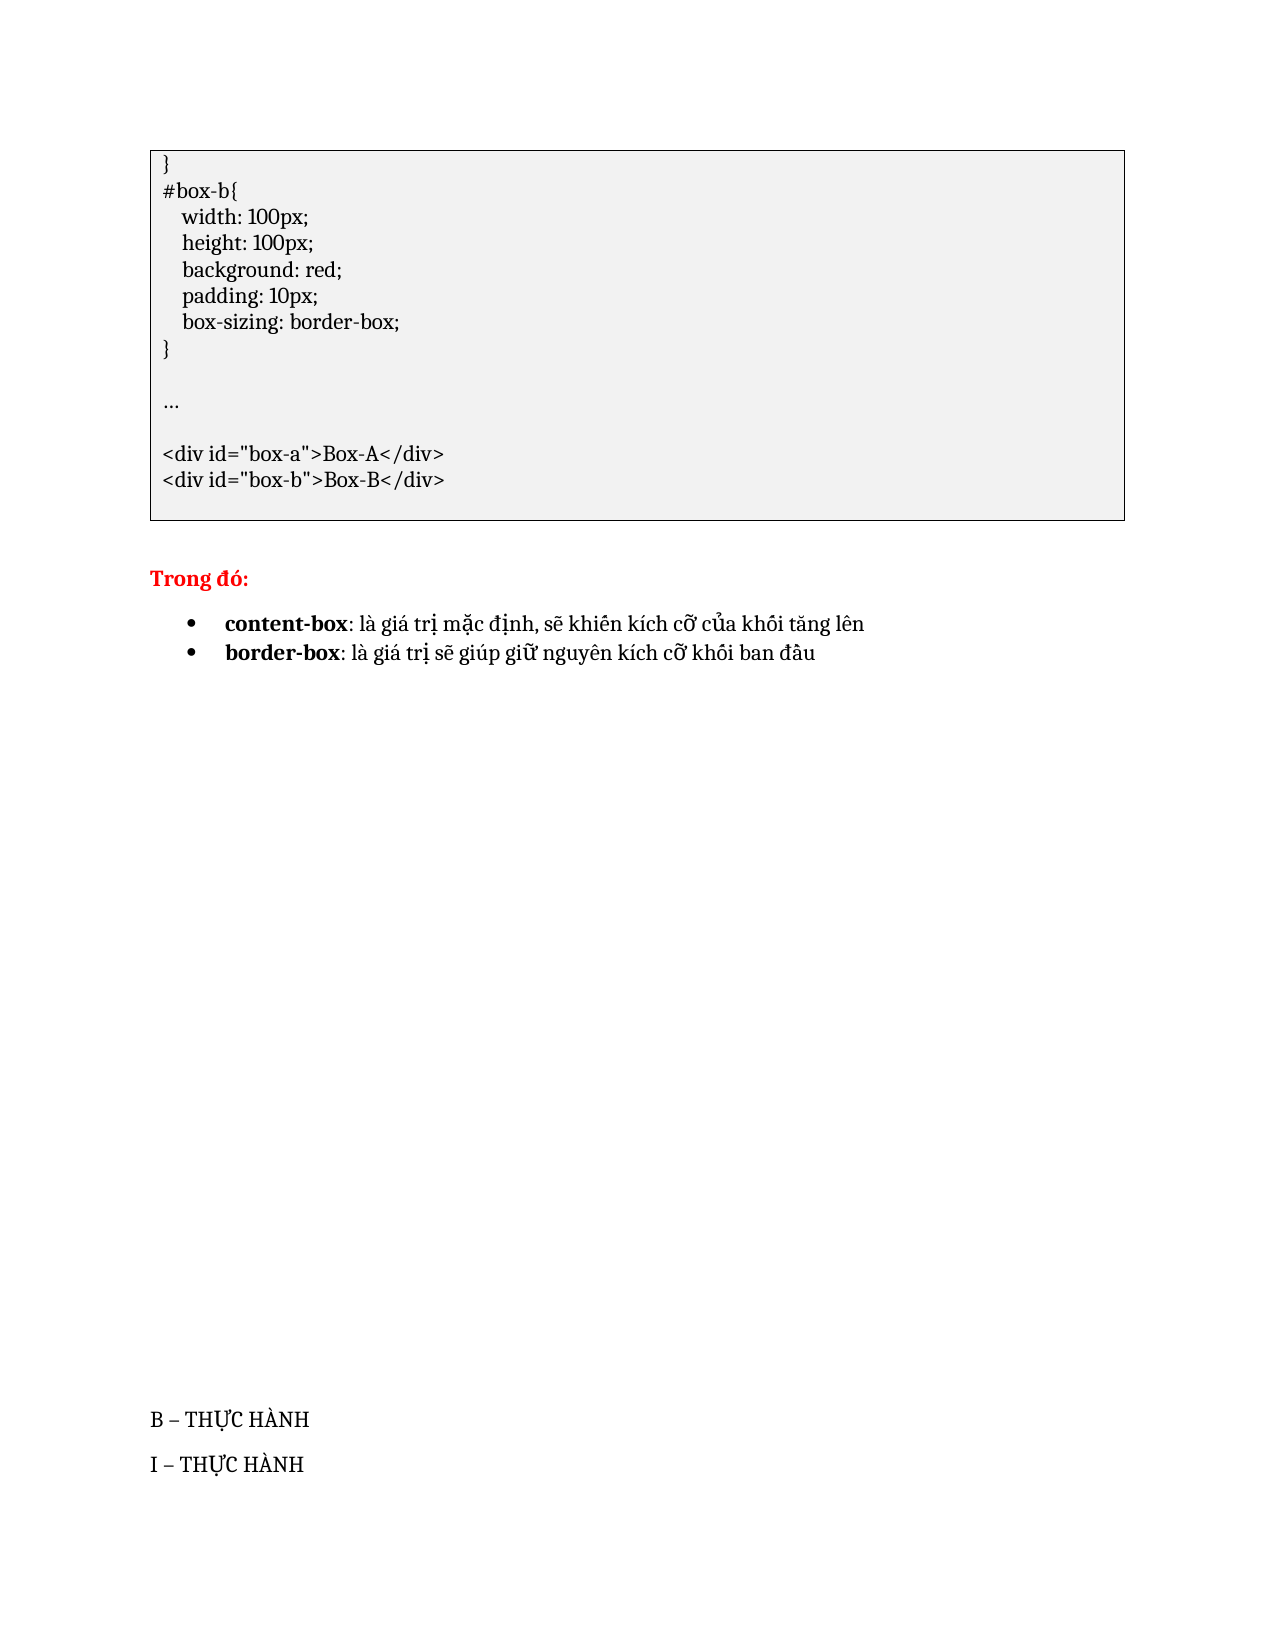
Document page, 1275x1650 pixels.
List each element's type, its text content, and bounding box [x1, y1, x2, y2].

list content-box: là giá trị mặc định, sẽ khiến kích cỡ của khối tăng lên [187, 611, 1125, 638]
text I – THỰC HÀNH [150, 1452, 1125, 1478]
list border-box: là giá trị sẽ giúp giữ nguyên kích cỡ khối ban đầu [187, 640, 1125, 666]
text Trong đó: [150, 566, 1125, 592]
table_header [151, 151, 1124, 520]
text B – THỰC HÀNH [150, 1406, 1125, 1433]
